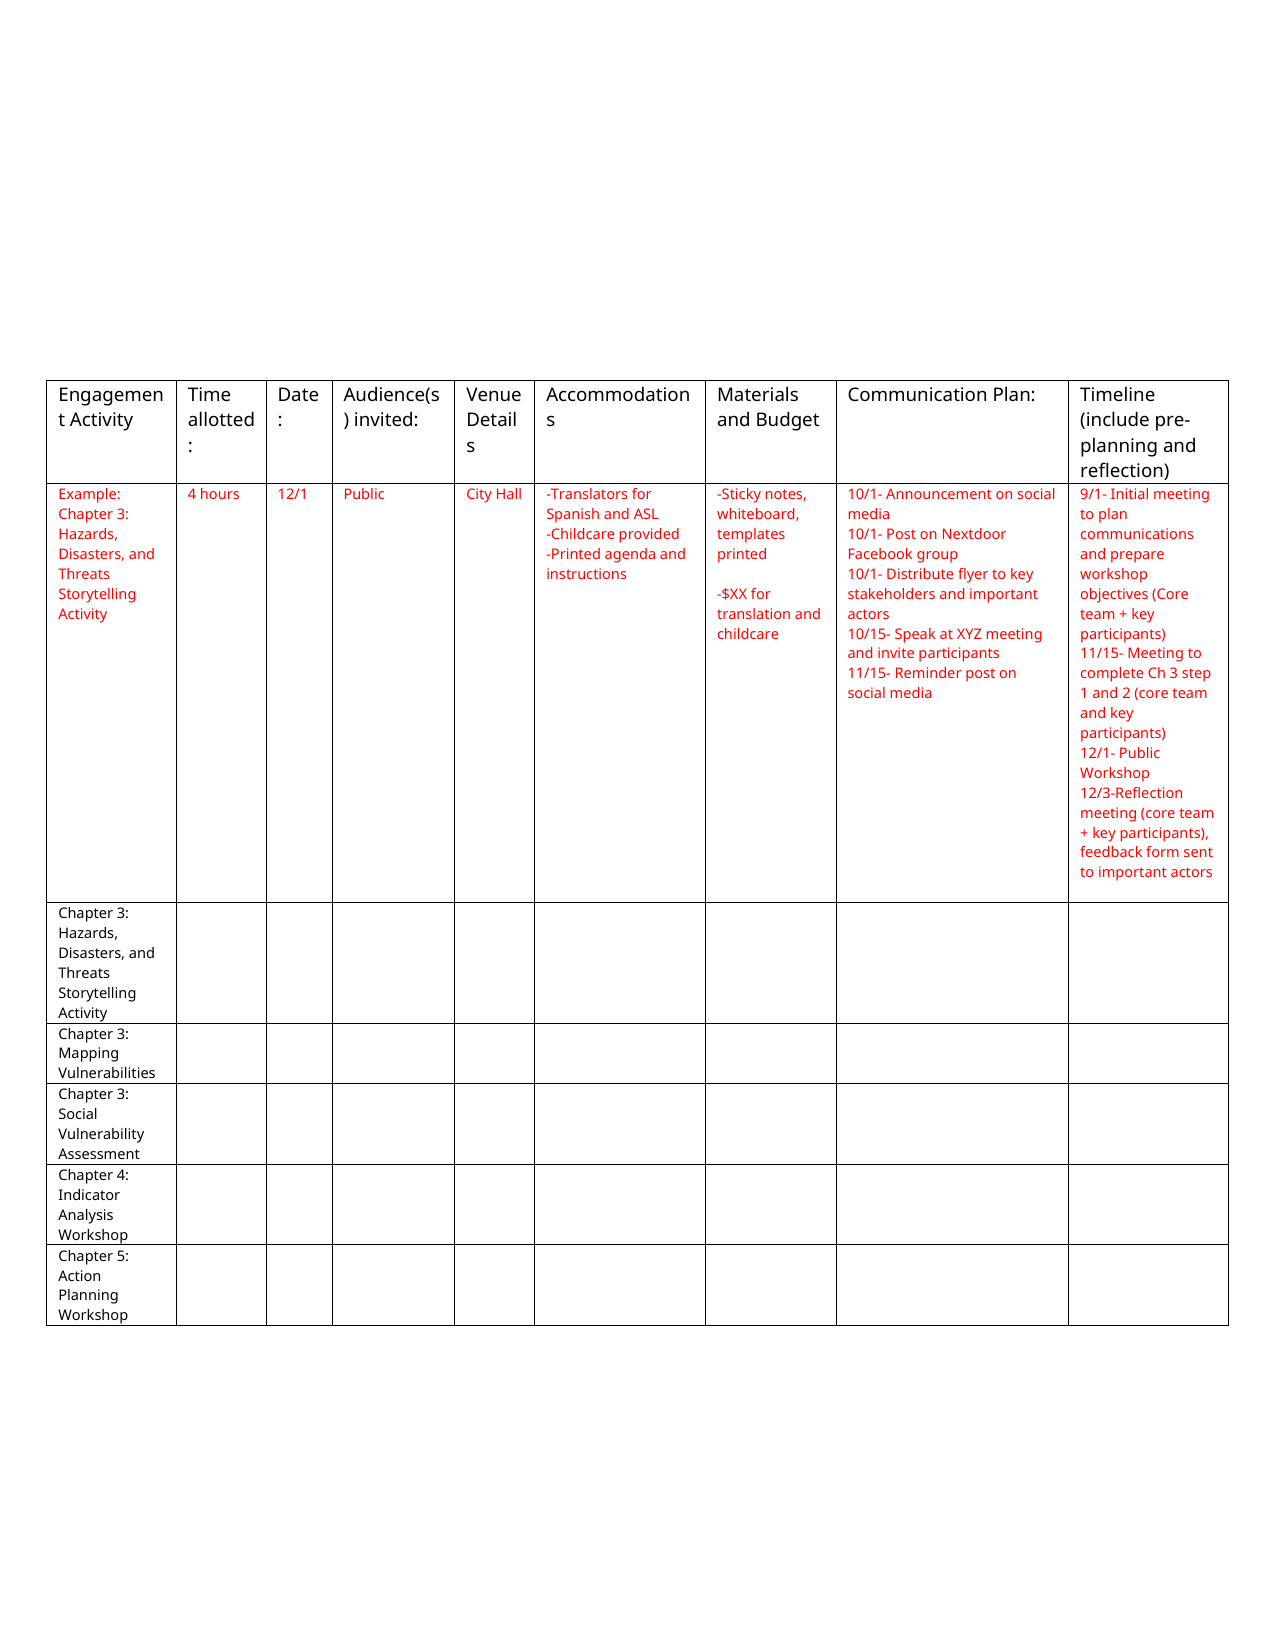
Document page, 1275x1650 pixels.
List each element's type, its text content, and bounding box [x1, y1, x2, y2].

table_cell [177, 1165, 266, 1244]
table_cell 4 hours [177, 484, 266, 902]
table_cell [706, 1024, 836, 1083]
table_cell [267, 903, 332, 1022]
table_cell [706, 903, 836, 1022]
table_cell [837, 1245, 1068, 1325]
table_cell [267, 1245, 332, 1325]
table_cell [177, 1084, 266, 1164]
table_header Date: [267, 381, 332, 483]
table_cell [267, 1084, 332, 1164]
table_cell [267, 1024, 332, 1083]
table_cell [333, 1024, 454, 1083]
table_cell [177, 903, 266, 1022]
table_header Audience(s) invited: [333, 381, 454, 483]
table_header Venue Details [455, 381, 534, 483]
table_cell [333, 1165, 454, 1244]
table_cell [535, 1245, 705, 1325]
table_cell [837, 1165, 1068, 1244]
table_cell Chapter 4: Indicator Analysis Workshop [47, 1165, 176, 1244]
table_cell [455, 1024, 534, 1083]
table_cell [837, 1024, 1068, 1083]
table_cell [1069, 903, 1228, 1022]
table_cell -Translators for Spanish and ASL -Childcare provided -Printed agenda and instructions [535, 484, 705, 902]
table_header Time allotted: [177, 381, 266, 483]
table_cell 9/1- Initial meeting to plan communications and prepare workshop objectives (Core team + key participants) 11/15- Meeting to complete Ch 3 step 1 and 2 (core team and key participants) 12/1- Public Workshop 12/3-Reflection meeting (core team + key participants), feedback form sent to important actors [1069, 484, 1228, 902]
table_cell Chapter 3: Social Vulnerability Assessment [47, 1084, 176, 1164]
table_cell [177, 1245, 266, 1325]
table_cell -Sticky notes, whiteboard, templates printed -$XX for translation and childcare [706, 484, 836, 902]
table_cell [455, 903, 534, 1022]
table_cell [706, 1084, 836, 1164]
table_cell [177, 1024, 266, 1083]
table_cell [455, 1084, 534, 1164]
table_cell [1069, 1084, 1228, 1164]
table_cell [1069, 1245, 1228, 1325]
table_header Materials and Budget [706, 381, 836, 483]
table_cell Chapter 3: Mapping Vulnerabilities [47, 1024, 176, 1083]
table_cell [535, 1024, 705, 1083]
table_cell [267, 1165, 332, 1244]
table_header Engagement Activity [47, 381, 176, 483]
table_cell [535, 1084, 705, 1164]
table_cell Example: Chapter 3: Hazards, Disasters, and Threats Storytelling Activity [47, 484, 176, 902]
table_cell [837, 903, 1068, 1022]
table_header Accommodations [535, 381, 705, 483]
table_cell Chapter 5: Action Planning Workshop [47, 1245, 176, 1325]
table_cell [1069, 1024, 1228, 1083]
table_cell 12/1 [267, 484, 332, 902]
table_header Communication Plan: [837, 381, 1068, 483]
table_cell Chapter 3: Hazards, Disasters, and Threats Storytelling Activity [47, 903, 176, 1022]
table_cell [706, 1165, 836, 1244]
table_cell [333, 1245, 454, 1325]
table_cell [455, 1245, 534, 1325]
table_cell 10/1- Announcement on social media 10/1- Post on Nextdoor Facebook group 10/1- Distribute flyer to key stakeholders and important actors 10/15- Speak at XYZ meeting and invite participants 11/15- Reminder post on social media [837, 484, 1068, 902]
table_cell [837, 1084, 1068, 1164]
table_cell [535, 1165, 705, 1244]
table_cell City Hall [455, 484, 534, 902]
table_cell [333, 1084, 454, 1164]
table_cell [1069, 1165, 1228, 1244]
table_cell [535, 903, 705, 1022]
table_header Timeline (include pre-planning and reflection) [1069, 381, 1228, 483]
table_cell [333, 903, 454, 1022]
table_cell [706, 1245, 836, 1325]
table_cell [455, 1165, 534, 1244]
table_cell Public [333, 484, 454, 902]
